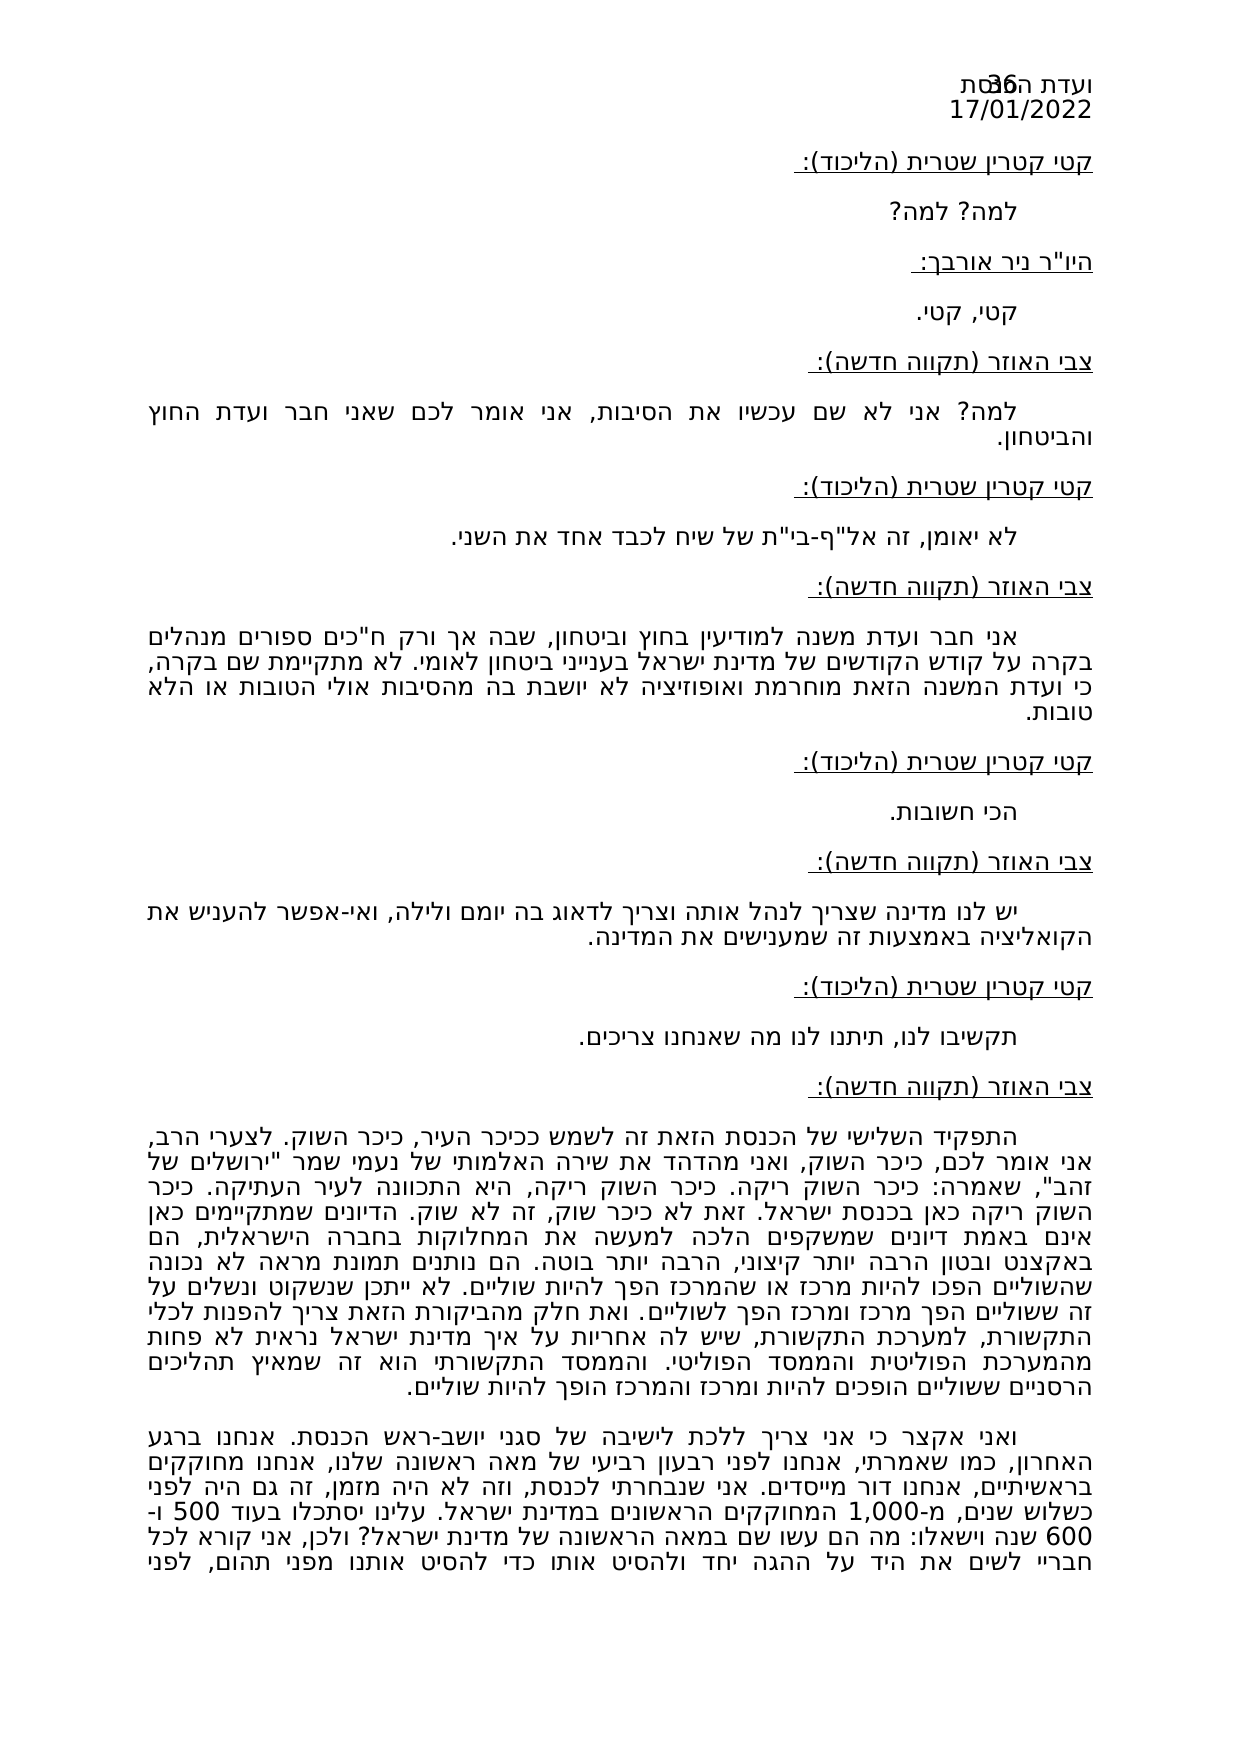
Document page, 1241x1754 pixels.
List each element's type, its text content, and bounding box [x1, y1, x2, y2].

text << דובר >> קטי קטרין שטרית (הליכוד): << דובר >> [147, 975, 1093, 1000]
text אני חבר ועדת משנה למודיעין בחוץ וביטחון, שבה אך ורק ח"כים ספורים מנהלים בקרה על קודש הקודשים של מדינת ישראל בענייני ביטחון לאומי. לא מתקיימת שם בקרה, כי ועדת המשנה הזאת מוחרמת ואופוזיציה לא יושבת בה מהסיבות אולי הטובות או הלא טובות. [147, 625, 1093, 725]
text יש לנו מדינה שצריך לנהל אותה וצריך לדאוג בה יומם ולילה, ואי-אפשר להעניש את הקואליציה באמצעות זה שמענישים את המדינה. [147, 900, 1093, 950]
text הכי חשובות. [147, 800, 1093, 825]
text << דובר >> קטי קטרין שטרית (הליכוד): << דובר >> [147, 475, 1093, 500]
text למה? אני לא שם עכשיו את הסיבות, אני אומר לכם שאני חבר ועדת החוץ והביטחון. [147, 400, 1093, 450]
text << דובר >> צבי האוזר (תקווה חדשה): << דובר >> [147, 850, 1093, 875]
text למה? למה? [147, 200, 1093, 225]
text << דובר >> צבי האוזר (תקווה חדשה): << דובר >> [147, 1075, 1093, 1100]
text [147, 1425, 1093, 1575]
text לא יאומן, זה אל"ף-בי"ת של שיח לכבד אחד את השני. [147, 525, 1093, 550]
text תקשיבו לנו, תיתנו לנו מה שאנחנו צריכים. [147, 1025, 1093, 1050]
text << דובר >> צבי האוזר (תקווה חדשה): << דובר >> [147, 575, 1093, 600]
text << יור >> היו"ר ניר אורבך: << יור >> [147, 250, 1093, 275]
text << דובר >> צבי האוזר (תקווה חדשה): << דובר >> [147, 350, 1093, 375]
text << דובר >> קטי קטרין שטרית (הליכוד): << דובר >> [147, 750, 1093, 775]
text << דובר >> קטי קטרין שטרית (הליכוד): << דובר >> [147, 150, 1093, 175]
text קטי, קטי. [147, 300, 1093, 325]
text התפקיד השלישי של הכנסת הזאת זה לשמש ככיכר העיר, כיכר השוק. לצערי הרב, אני אומר לכם, כיכר השוק, ואני מהדהד את שירה האלמותי של נעמי שמר "ירושלים של זהב", שאמרה: כיכר השוק ריקה. כיכר השוק ריקה, היא התכוונה לעיר העתיקה. כיכר השוק ריקה כאן בכנסת ישראל. זאת לא כיכר שוק, זה לא שוק. הדיונים שמתקיימים כאן אינם באמת דיונים שמשקפים הלכה למעשה את המחלוקות בחברה הישראלית, הם באקצנט ובטון הרבה יותר קיצוני, הרבה יותר בוטה. הם נותנים תמונת מראה לא נכונה שהשוליים הפכו להיות מרכז או שהמרכז הפך להיות שוליים. לא ייתכן שנשקוט ונשלים על זה ששוליים הפך מרכז ומרכז הפך לשוליים. ואת חלק מהביקורת הזאת צריך להפנות לכלי התקשורת, למערכת התקשורת, שיש לה אחריות על איך מדינת ישראל נראית לא פחות מהמערכת הפוליטית והממסד הפוליטי. והממסד התקשורתי הוא זה שמאיץ תהליכים הרסניים ששוליים הופכים להיות ומרכז והמרכז הופך להיות שוליים. [147, 1125, 1093, 1400]
